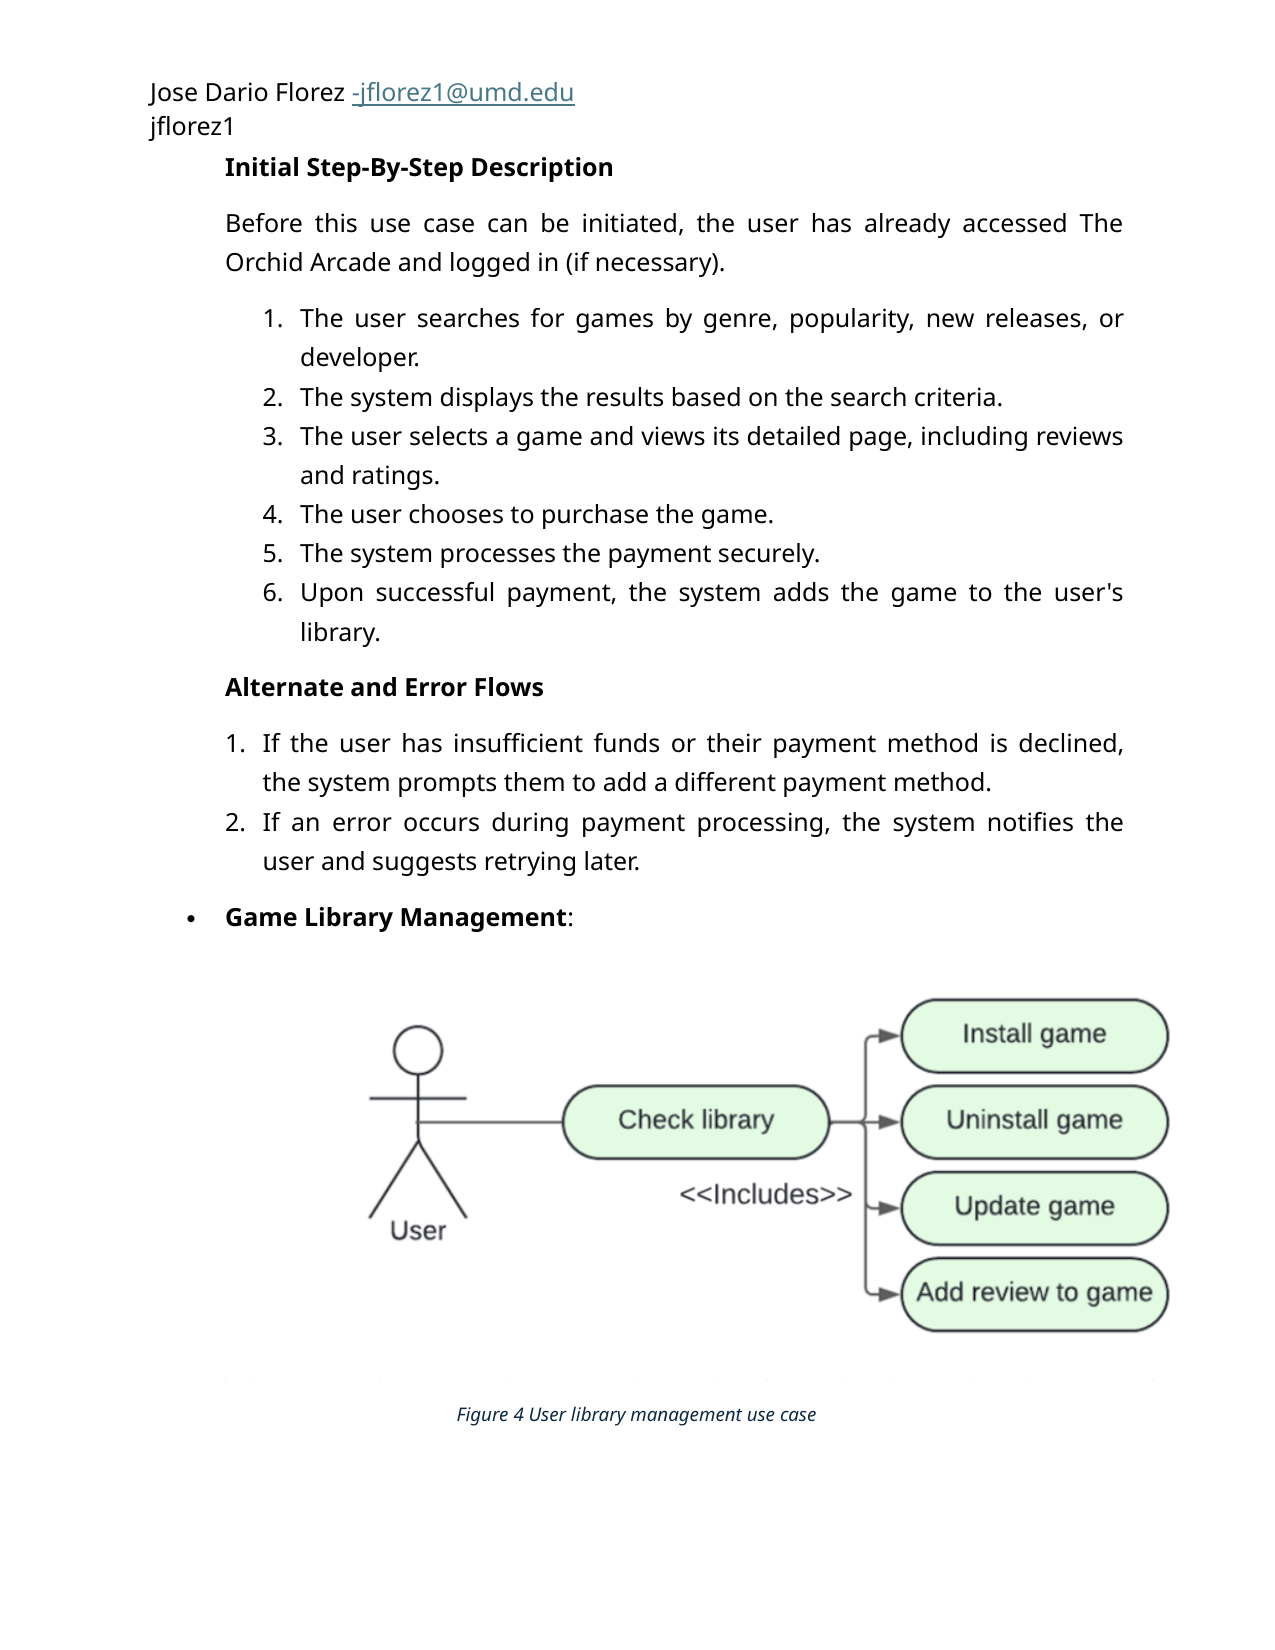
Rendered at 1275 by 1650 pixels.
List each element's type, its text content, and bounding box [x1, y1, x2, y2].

list Game Library Management: [187, 899, 1125, 933]
text Initial Step-By-Step Description [225, 150, 1125, 184]
text Alternate and Error Flows [225, 670, 1125, 704]
text Figure 4 User library management use case [150, 1401, 1125, 1427]
list The system processes the payment securely. [262, 536, 1125, 570]
picture [225, 955, 1200, 1380]
list The user searches for games by genre, popularity, new releases, or developer. [262, 301, 1125, 374]
list The system displays the results based on the search criteria. [262, 379, 1125, 413]
text Before this use case can be initiated, the user has already accessed The Orchid Arcade and logged in (if necessary). [225, 206, 1125, 279]
list Upon successful payment, the system adds the game to the user's library. [262, 575, 1125, 648]
list The user chooses to purchase the game. [262, 497, 1125, 531]
list The user selects a game and views its detailed page, including reviews and ratings. [262, 418, 1125, 492]
list If an error occurs during payment processing, the system notifies the user and suggests retrying later. [225, 804, 1125, 877]
list If the user has insufficient funds or their payment method is declined, the system prompts them to add a different payment method. [225, 726, 1125, 799]
